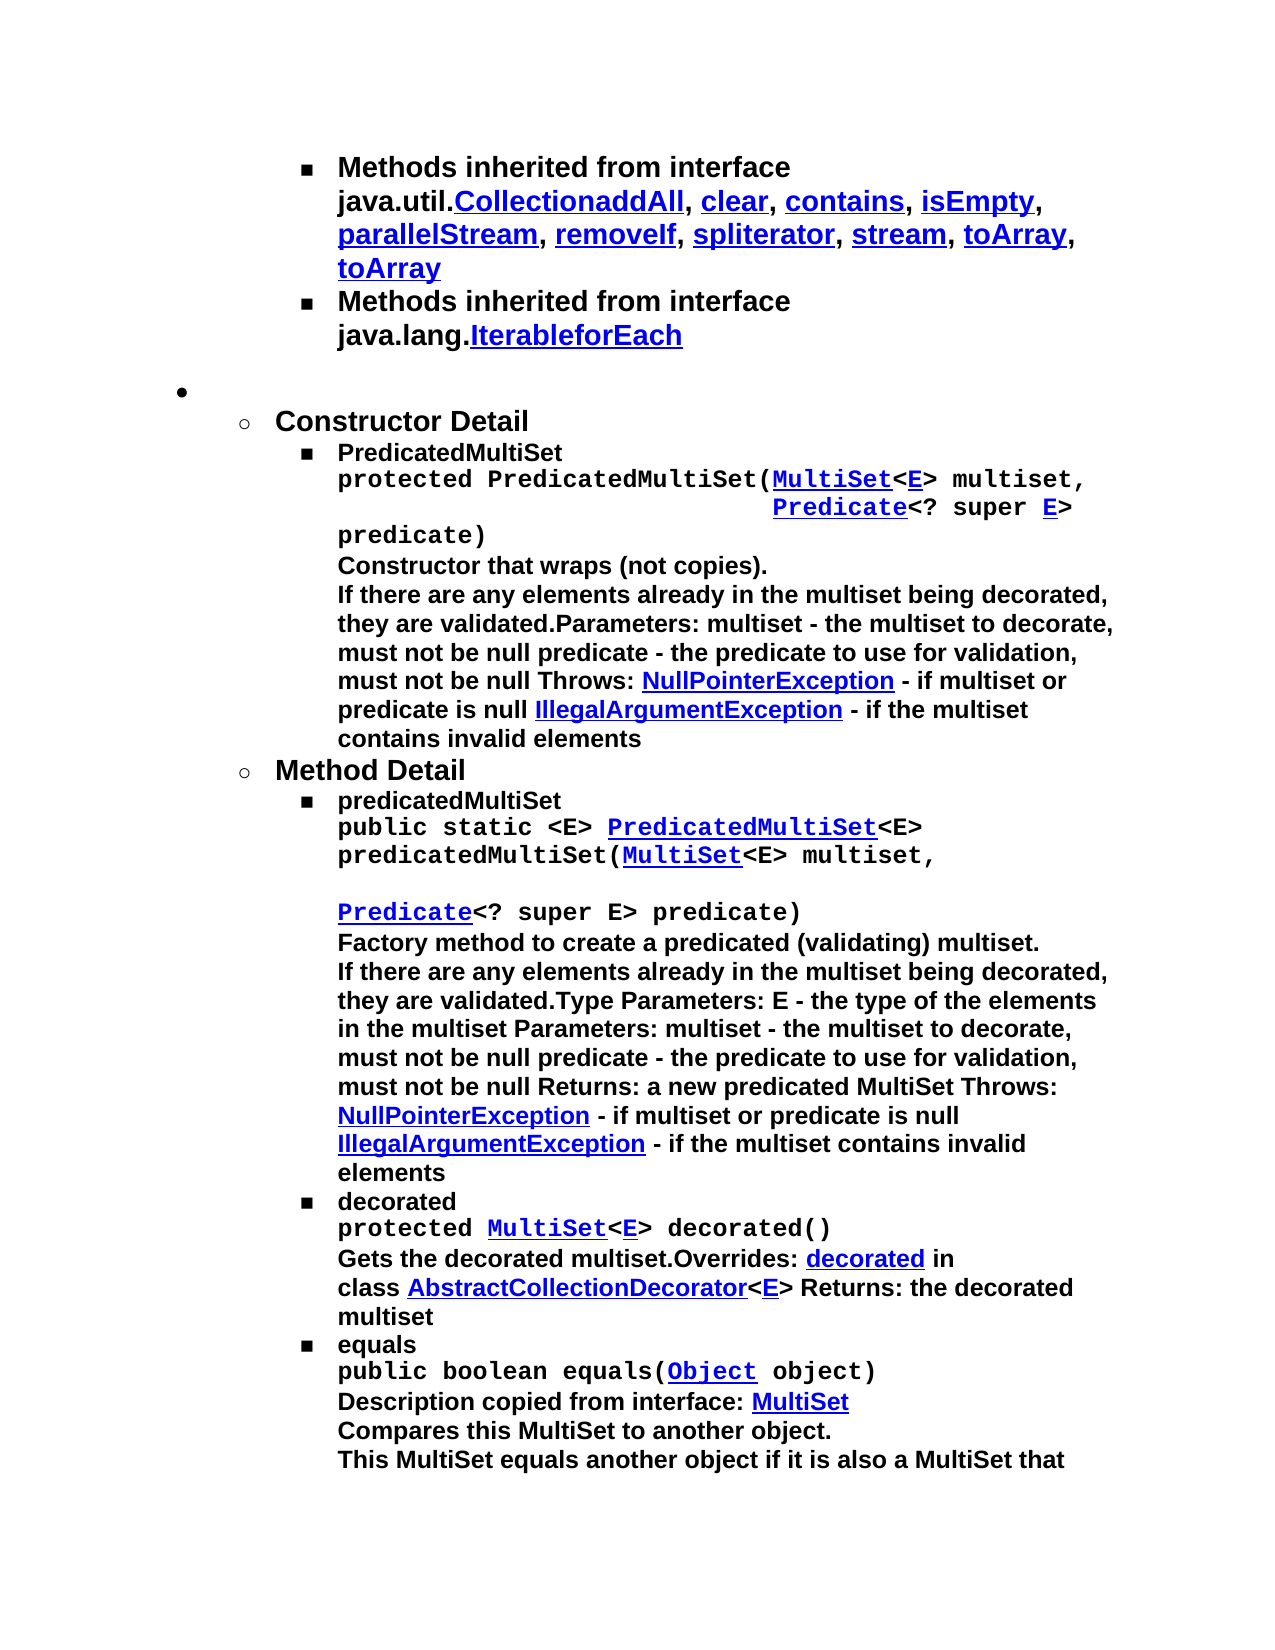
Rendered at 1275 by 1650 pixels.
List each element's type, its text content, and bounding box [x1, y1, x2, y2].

subtitle Methods inherited from interface java.lang.IterableforEach [300, 284, 1125, 351]
subtitle Constructor Detail [237, 404, 1125, 437]
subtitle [300, 1330, 1125, 1473]
subtitle Methods inherited from interface java.util.CollectionaddAll, clear, contains, isEmpty, parallelStream, removeIf, spliterator, stream, toArray, toArray [300, 150, 1125, 284]
subtitle decorated protected MultiSet<E> decorated() Gets the decorated multiset.Overrides: decorated in class AbstractCollectionDecorator<E> Returns: the decorated multiset [300, 1187, 1125, 1330]
subtitle Method Detail [237, 752, 1125, 786]
subtitle predicatedMultiSet public static <E> PredicatedMultiSet<E> predicatedMultiSet(MultiSet<E> multiset, Predicate<? super E> predicate) Factory method to create a predicated (validating) multiset. If there are any elements already in the multiset being decorated, they are validated.Type Parameters: E - the type of the elements in the multiset Parameters: multiset - the multiset to decorate, must not be null predicate - the predicate to use for validation, must not be null Returns: a new predicated MultiSet Throws: NullPointerException - if multiset or predicate is null IllegalArgumentException - if the multiset contains invalid elements [300, 786, 1125, 1187]
subtitle PredicatedMultiSet protected PredicatedMultiSet(MultiSet<E> multiset, Predicate<? super E> predicate) Constructor that wraps (not copies). If there are any elements already in the multiset being decorated, they are validated.Parameters: multiset - the multiset to decorate, must not be null predicate - the predicate to use for validation, must not be null Throws: NullPointerException - if multiset or predicate is null IllegalArgumentException - if the multiset contains invalid elements [300, 437, 1125, 752]
